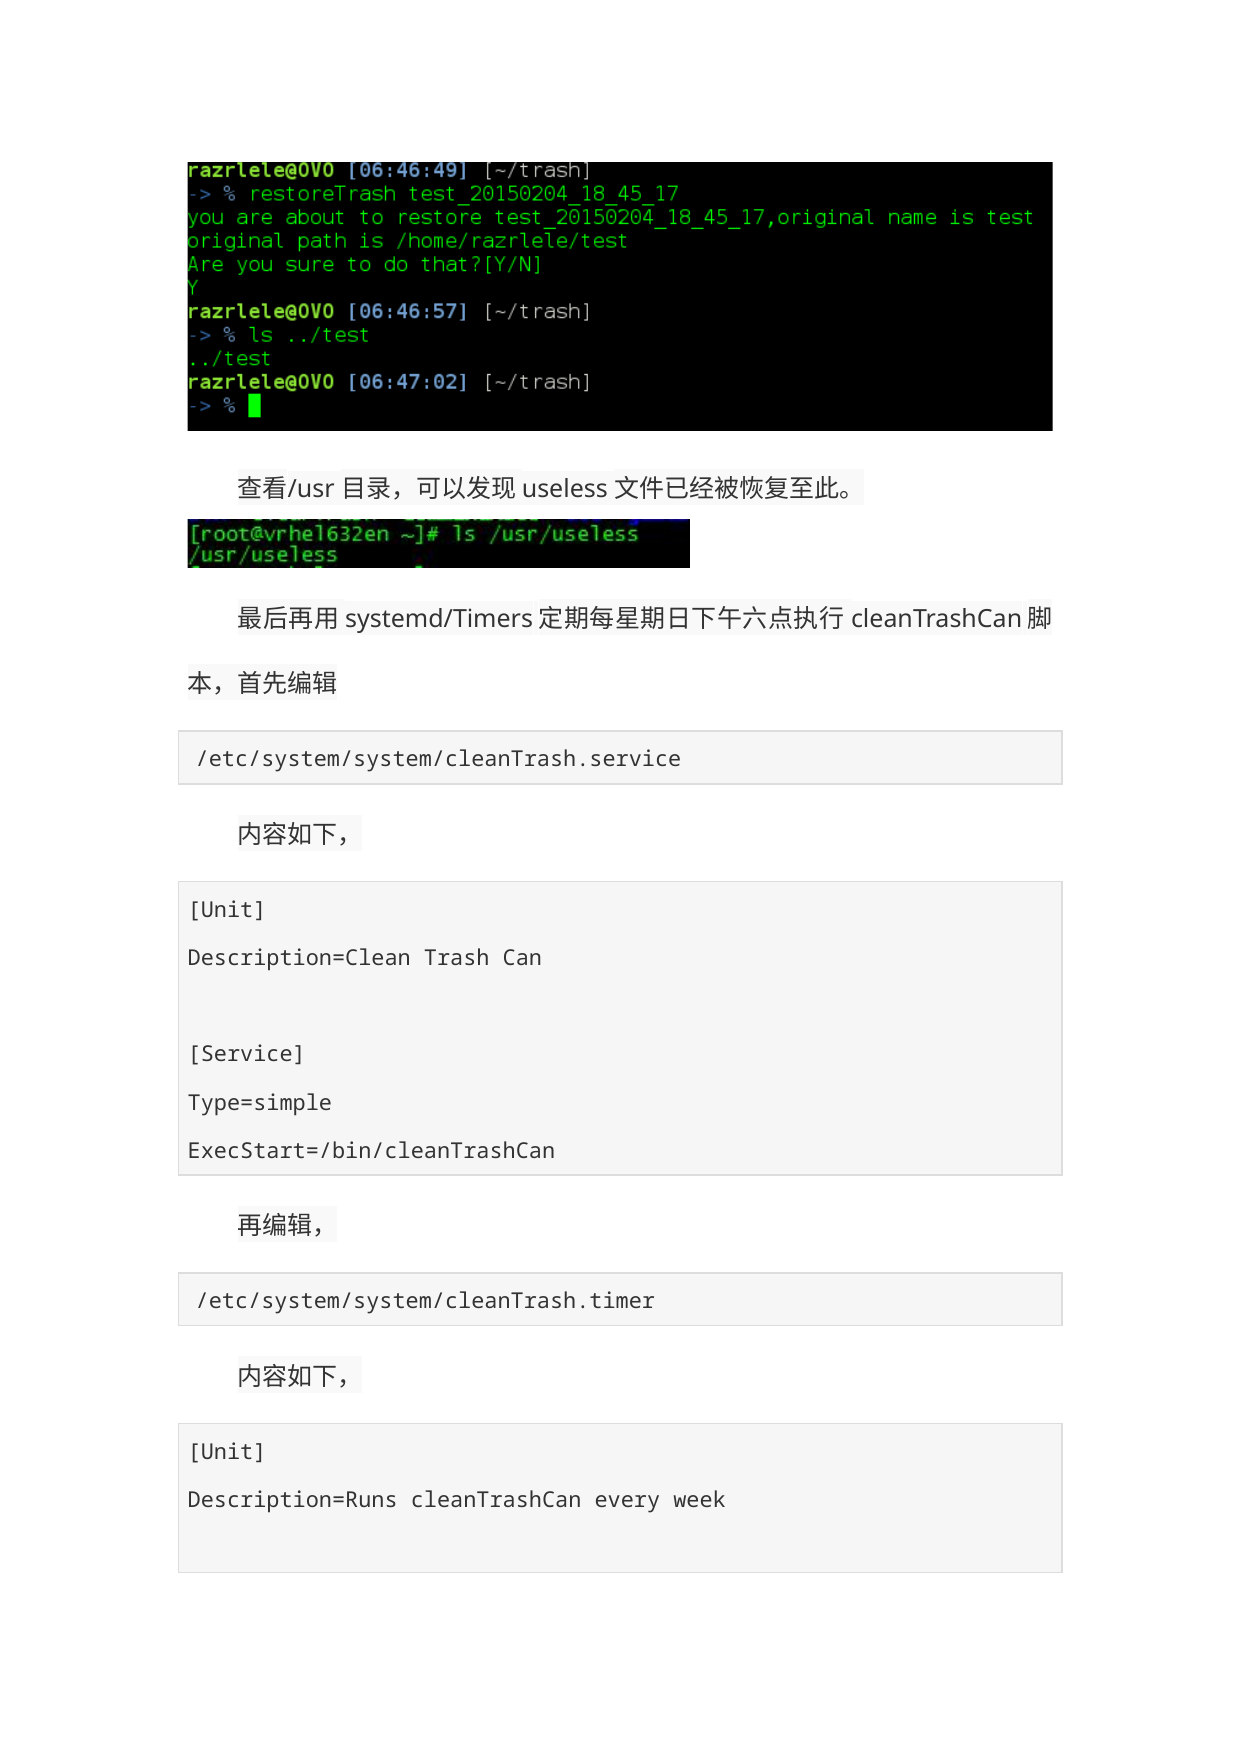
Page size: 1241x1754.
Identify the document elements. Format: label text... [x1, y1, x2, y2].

text 再编辑， [187, 1191, 1053, 1256]
picture [187, 162, 1053, 431]
text Description=Clean Trash Can [179, 929, 1061, 973]
text 最后再用systemd/Timers定期每星期日下午六点执行cleanTrashCan脚本，首先编辑 [187, 584, 1053, 714]
text /etc/system/system/cleanTrash.timer [179, 1274, 1061, 1325]
text 查看/usr 目录，可以发现 useless 文件已经被恢复至此。 [187, 454, 1053, 519]
picture [187, 519, 690, 568]
text /etc/system/system/cleanTrash.service [179, 732, 1061, 783]
text 内容如下， [187, 1342, 1053, 1407]
text Type=simple [179, 1073, 1061, 1118]
text Description=Runs cleanTrashCan every week [179, 1471, 1061, 1515]
text [Service] [179, 1025, 1061, 1069]
text ExecStart=/bin/cleanTrashCan [179, 1121, 1061, 1174]
text [Unit] [179, 882, 1061, 925]
text [Unit] [179, 1424, 1061, 1467]
text 内容如下， [187, 800, 1053, 865]
